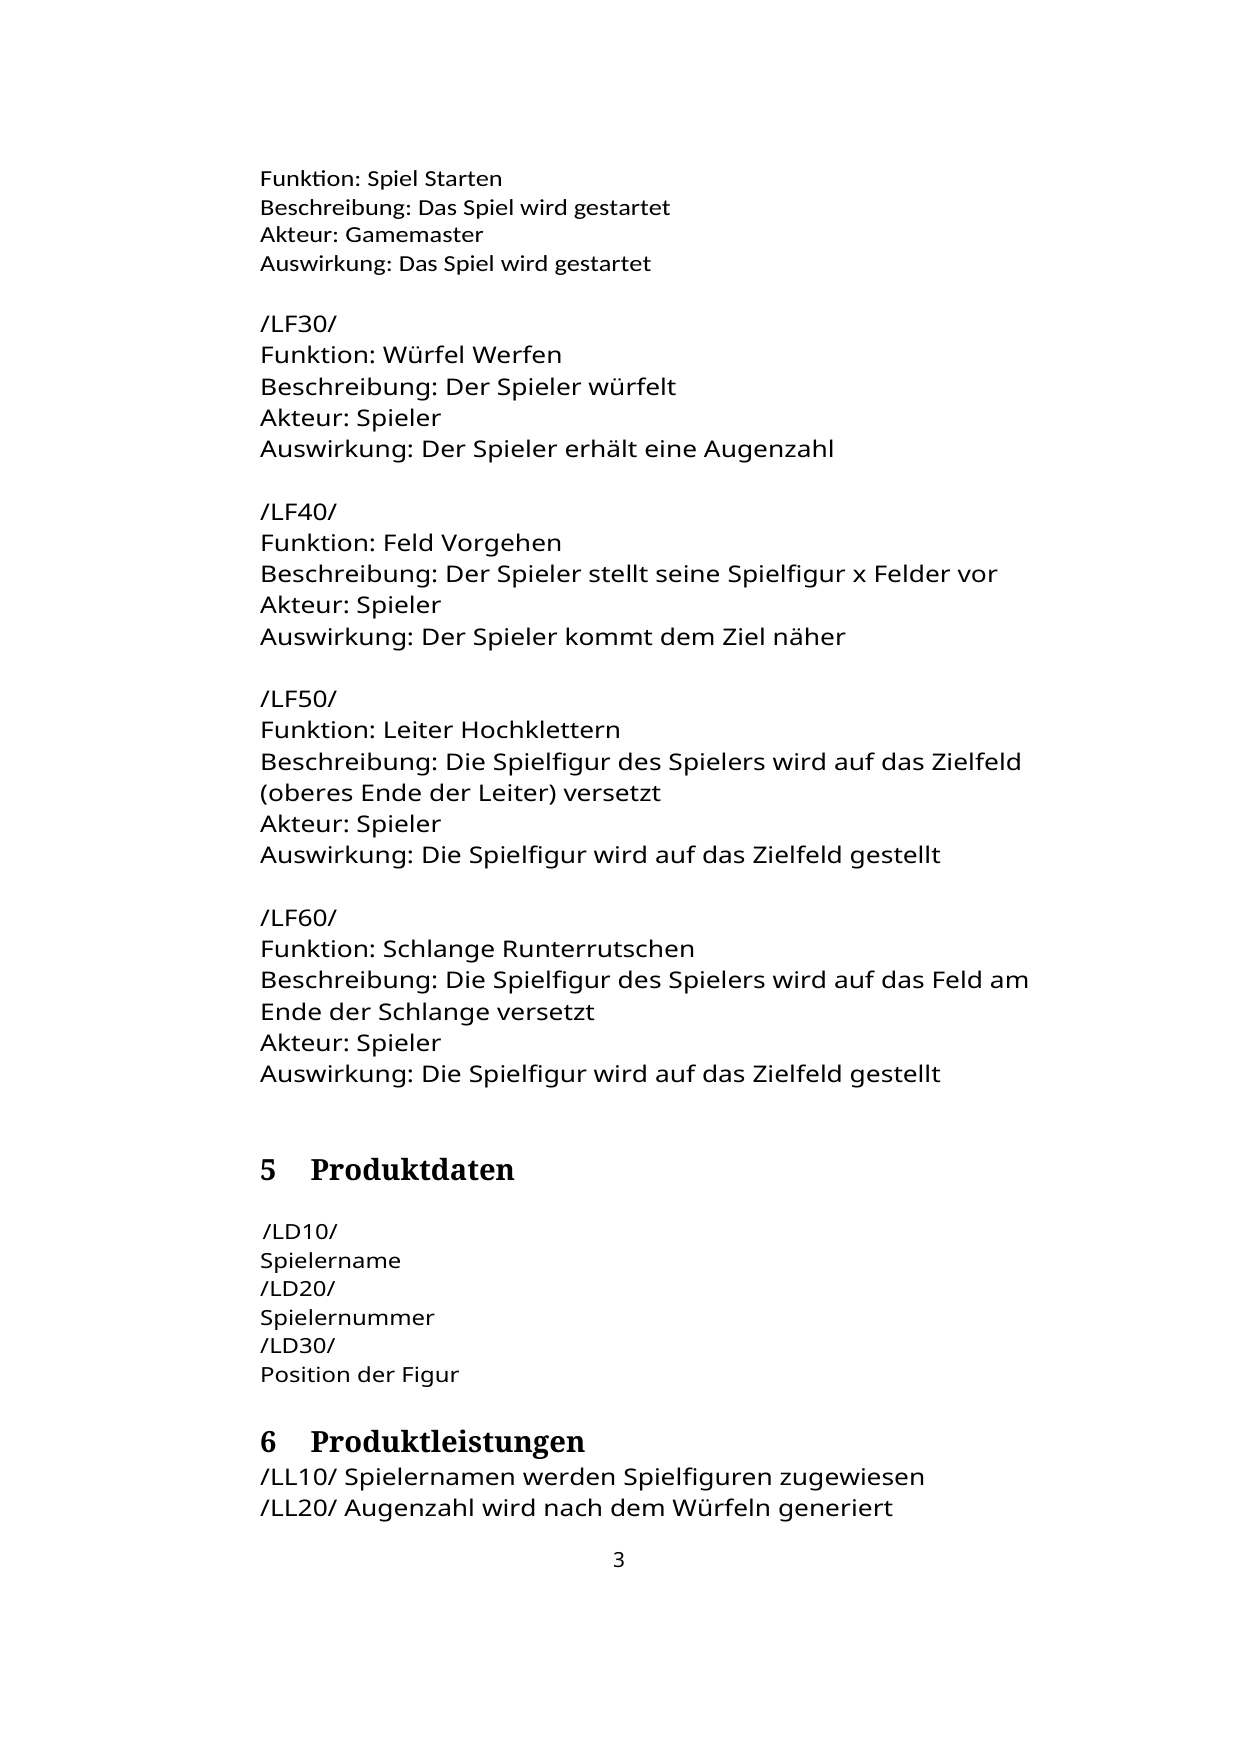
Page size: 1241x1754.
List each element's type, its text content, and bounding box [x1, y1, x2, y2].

text /LL20/ Augenzahl wird nach dem Würfeln generiert [260, 1492, 1065, 1523]
text Auswirkung: Die Spielfigur wird auf das Zielfeld gestellt [185, 1058, 1065, 1089]
text Akteur: Spieler [185, 808, 1065, 839]
text Beschreibung: Der Spieler würfelt [185, 370, 1065, 402]
text Funktion: Feld Vorgehen [185, 527, 1065, 558]
text Beschreibung: Die Spielfigur des Spielers wird auf das Feld am Ende der Schlange versetzt [260, 964, 1065, 1027]
text Spielername [260, 1246, 1065, 1274]
text Spielernummer [260, 1303, 1065, 1331]
text Position der Figur [260, 1360, 1065, 1388]
text Auswirkung: Die Spielfigur wird auf das Zielfeld gestellt [185, 839, 1065, 870]
text Akteur: Spieler [185, 402, 1065, 433]
text Beschreibung: Der Spieler stellt seine Spielfigur x Felder vor [185, 558, 1065, 589]
text Akteur: Gamemaster [185, 221, 1065, 249]
subtitle Produktleistungen [260, 1421, 1065, 1461]
subtitle Produktdaten [260, 1149, 1065, 1189]
text Beschreibung: Das Spiel wird gestartet [185, 193, 1065, 221]
text Auswirkung: Das Spiel wird gestartet [185, 249, 1065, 277]
text /LF40/ [185, 495, 1065, 527]
text /LF30/ [185, 308, 1065, 339]
text Funktion: Würfel Werfen [185, 339, 1065, 370]
text Funktion: Leiter Hochklettern [185, 714, 1065, 745]
text /LL10/ Spielernamen werden Spielfiguren zugewiesen [260, 1461, 1065, 1492]
text /LF60/ [185, 902, 1065, 933]
text /LD30/ [260, 1332, 1065, 1360]
text /LD10/ [250, 1217, 1065, 1246]
text Auswirkung: Der Spieler kommt dem Ziel näher [185, 620, 1065, 652]
text Akteur: Spieler [185, 1027, 1065, 1058]
text Beschreibung: Die Spielfigur des Spielers wird auf das Zielfeld (oberes Ende der Leiter) versetzt [260, 745, 1065, 808]
text Auswirkung: Der Spieler erhält eine Augenzahl [185, 433, 1065, 464]
text /LD20/ [260, 1274, 1065, 1303]
text Funktion: Spiel Starten [185, 164, 1065, 193]
text /LF50/ [185, 683, 1065, 714]
text Funktion: Schlange Runterrutschen [185, 933, 1065, 964]
text Akteur: Spieler [185, 589, 1065, 620]
